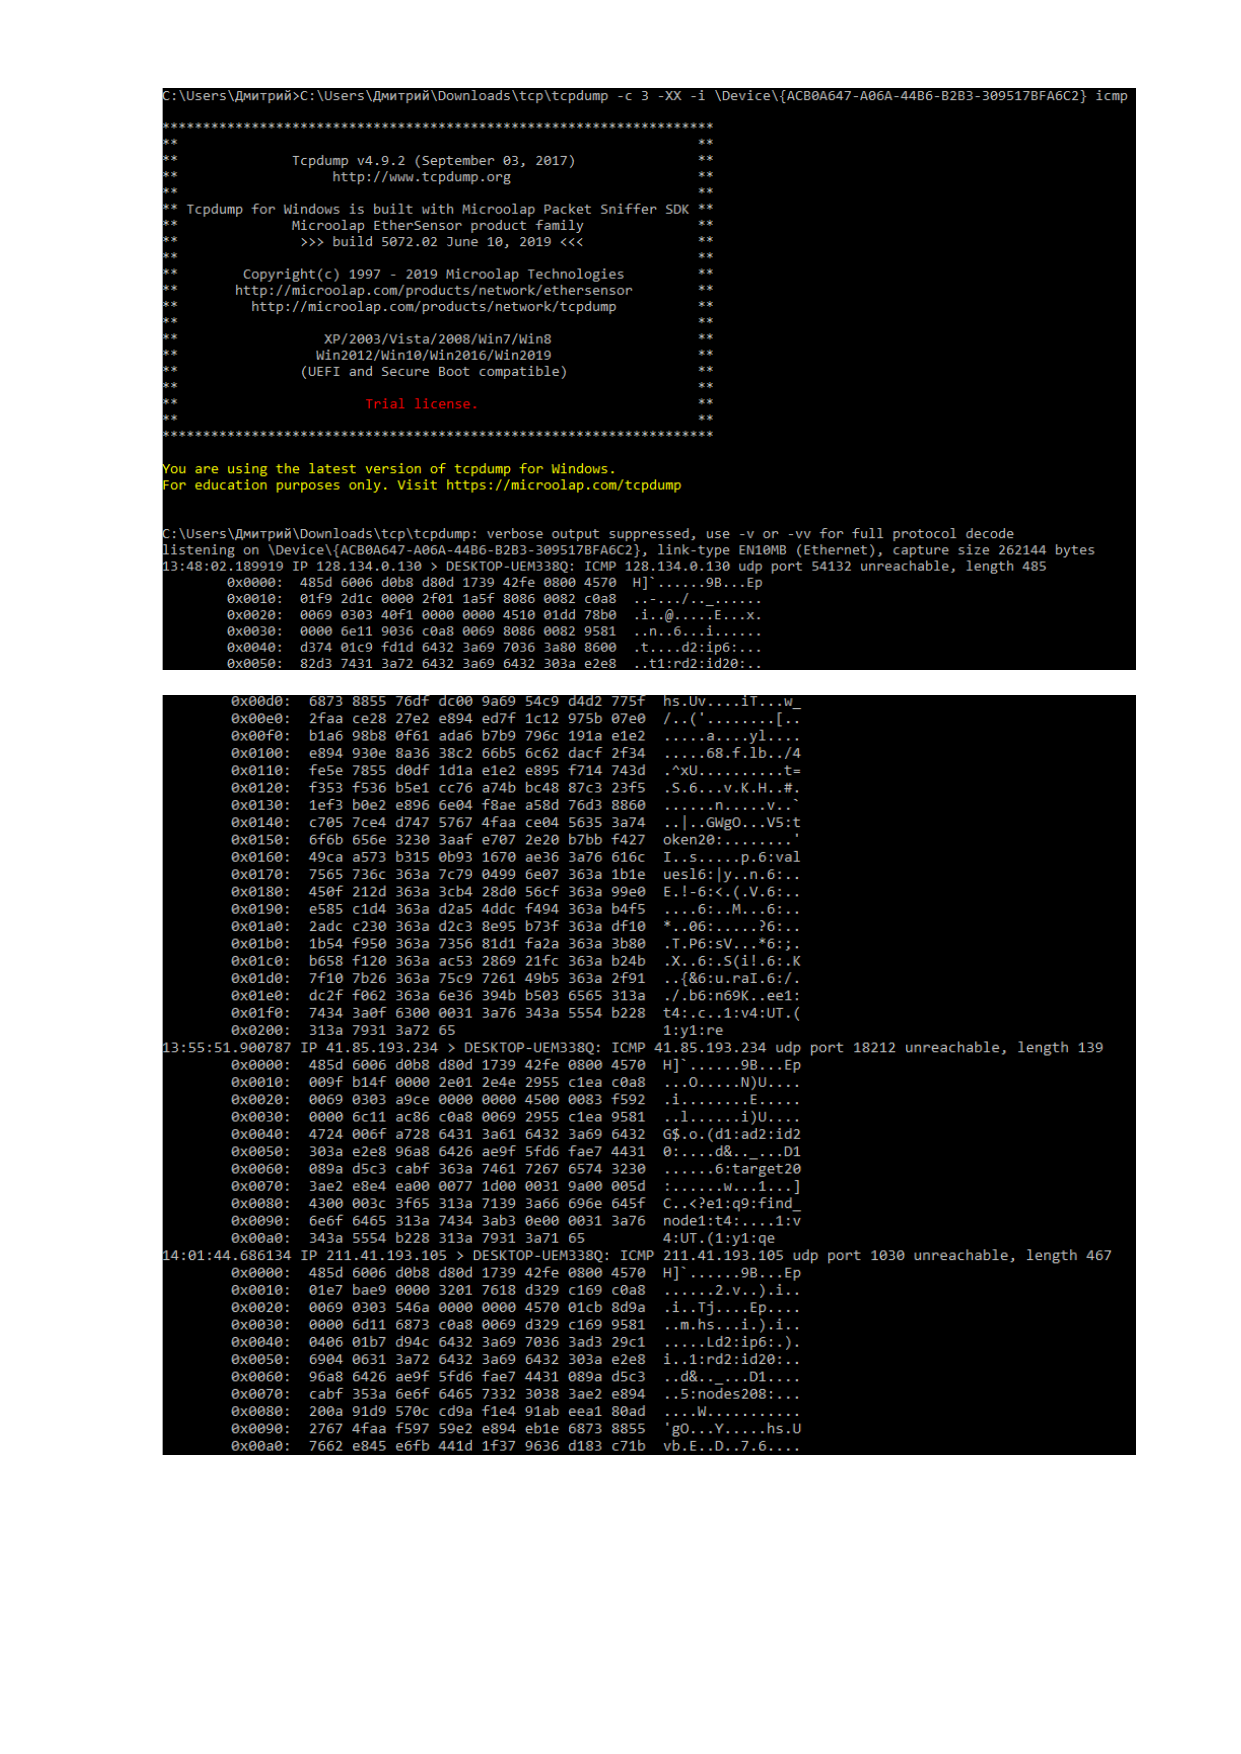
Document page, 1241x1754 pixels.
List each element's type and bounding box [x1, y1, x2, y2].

picture [162, 88, 1136, 670]
picture [162, 695, 1136, 1455]
